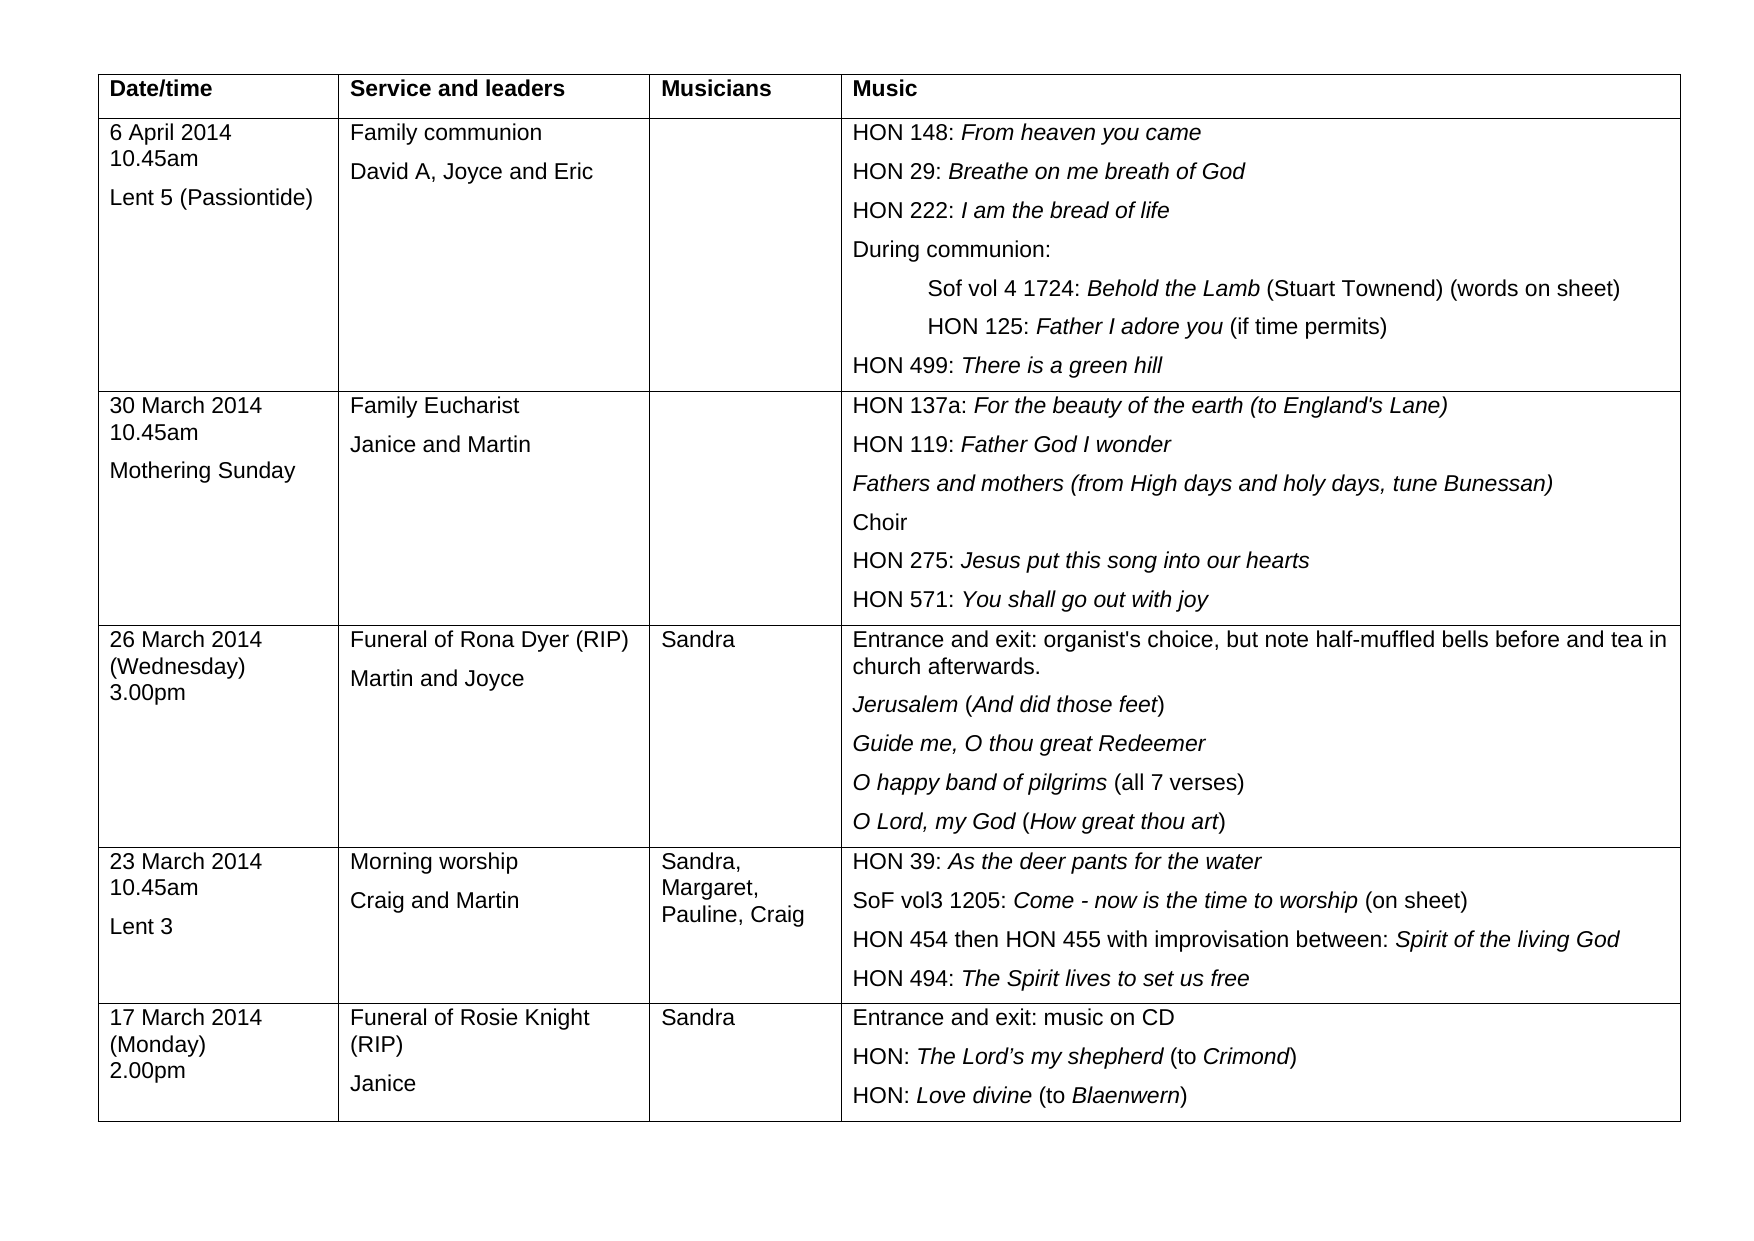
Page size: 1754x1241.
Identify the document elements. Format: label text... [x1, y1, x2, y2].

table_cell 17 March 2014 (Monday) 2.00pm [99, 1004, 338, 1121]
table_header Service and leaders [339, 75, 649, 118]
table_cell HON 39: As the deer pants for the water SoF vol3 1205: Come - now is the time to worship (on sheet) HON 454 then HON 455 with improvisation between: Spirit of the living God HON 494: The Spirit lives to set us free [842, 848, 1680, 1003]
table_cell Sandra [650, 626, 841, 847]
table_cell [650, 119, 841, 391]
table_cell Morning worship Craig and Martin [339, 848, 649, 1003]
table_cell Sandra [650, 1004, 841, 1121]
table_cell Family communion David A, Joyce and Eric [339, 119, 649, 391]
table_header Date/time [99, 75, 338, 118]
table_cell 23 March 2014 10.45am Lent 3 [99, 848, 338, 1003]
table_cell HON 148: From heaven you came HON 29: Breathe on me breath of God HON 222: I am the bread of life During communion: Sof vol 4 1724: Behold the Lamb (Stuart Townend) (words on sheet) HON 125: Father I adore you (if time permits) HON 499: There is a green hill [842, 119, 1680, 391]
table_cell 30 March 2014 10.45am Mothering Sunday [99, 392, 338, 625]
table_cell Family Eucharist Janice and Martin [339, 392, 649, 625]
table_cell HON 137a: For the beauty of the earth (to England's Lane) HON 119: Father God I wonder Fathers and mothers (from High days and holy days, tune Bunessan) Choir HON 275: Jesus put this song into our hearts HON 571: You shall go out with joy [842, 392, 1680, 625]
table_cell 6 April 2014 10.45am Lent 5 (Passiontide) [99, 119, 338, 391]
table_header Musicians [650, 75, 841, 118]
table_cell 26 March 2014 (Wednesday) 3.00pm [99, 626, 338, 847]
table_cell Entrance and exit: music on CD HON: The Lord’s my shepherd (to Crimond) HON: Love divine (to Blaenwern) [842, 1004, 1680, 1121]
table_cell Entrance and exit: organist's choice, but note half-muffled bells before and tea in church afterwards. Jerusalem (And did those feet) Guide me, O thou great Redeemer O happy band of pilgrims (all 7 verses) O Lord, my God (How great thou art) [842, 626, 1680, 847]
table_cell Funeral of Rosie Knight (RIP) Janice [339, 1004, 649, 1121]
table_cell [650, 392, 841, 625]
table_cell Sandra, Margaret, Pauline, Craig [650, 848, 841, 1003]
table_cell Funeral of Rona Dyer (RIP) Martin and Joyce [339, 626, 649, 847]
table_header Music [842, 75, 1680, 118]
